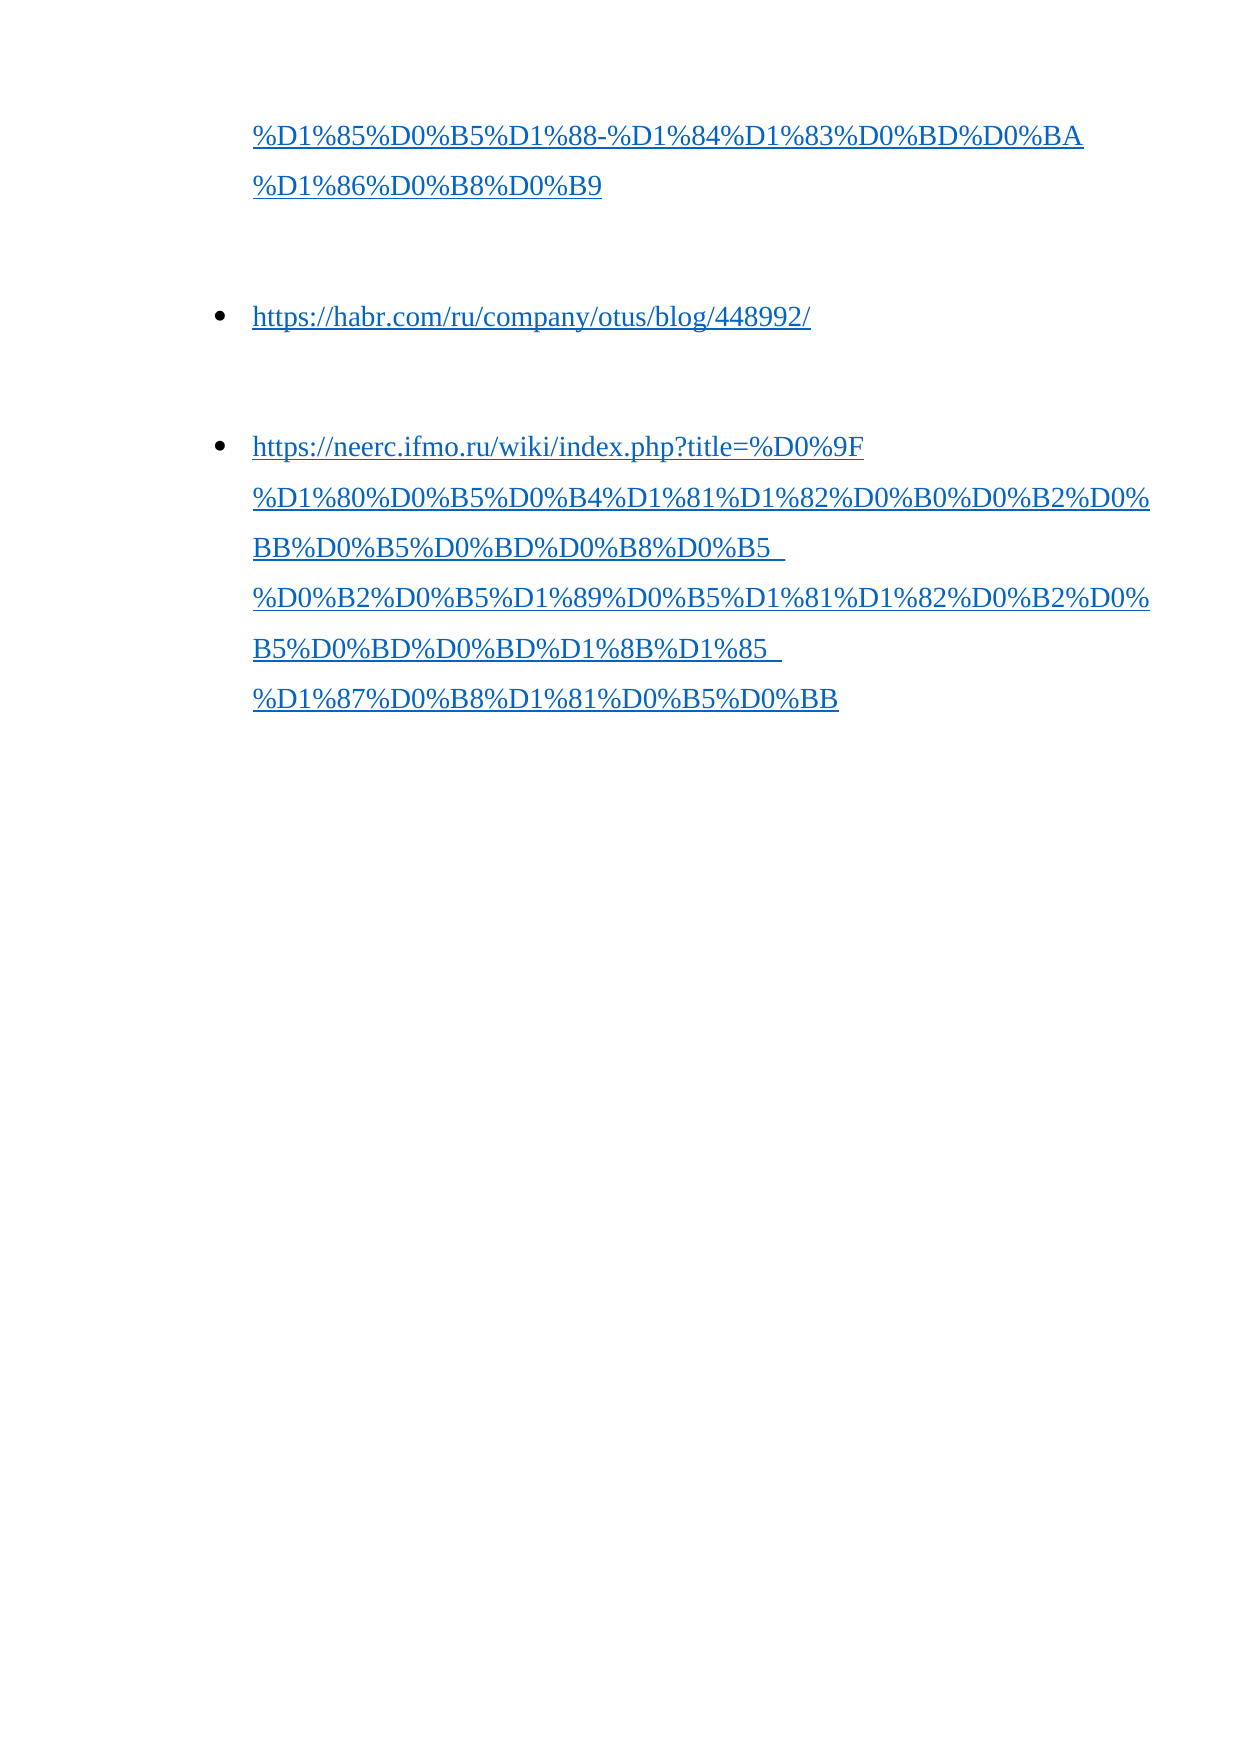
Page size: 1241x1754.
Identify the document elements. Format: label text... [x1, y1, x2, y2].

list https://habr.com/ru/company/otus/blog/448992/ [215, 299, 1152, 333]
